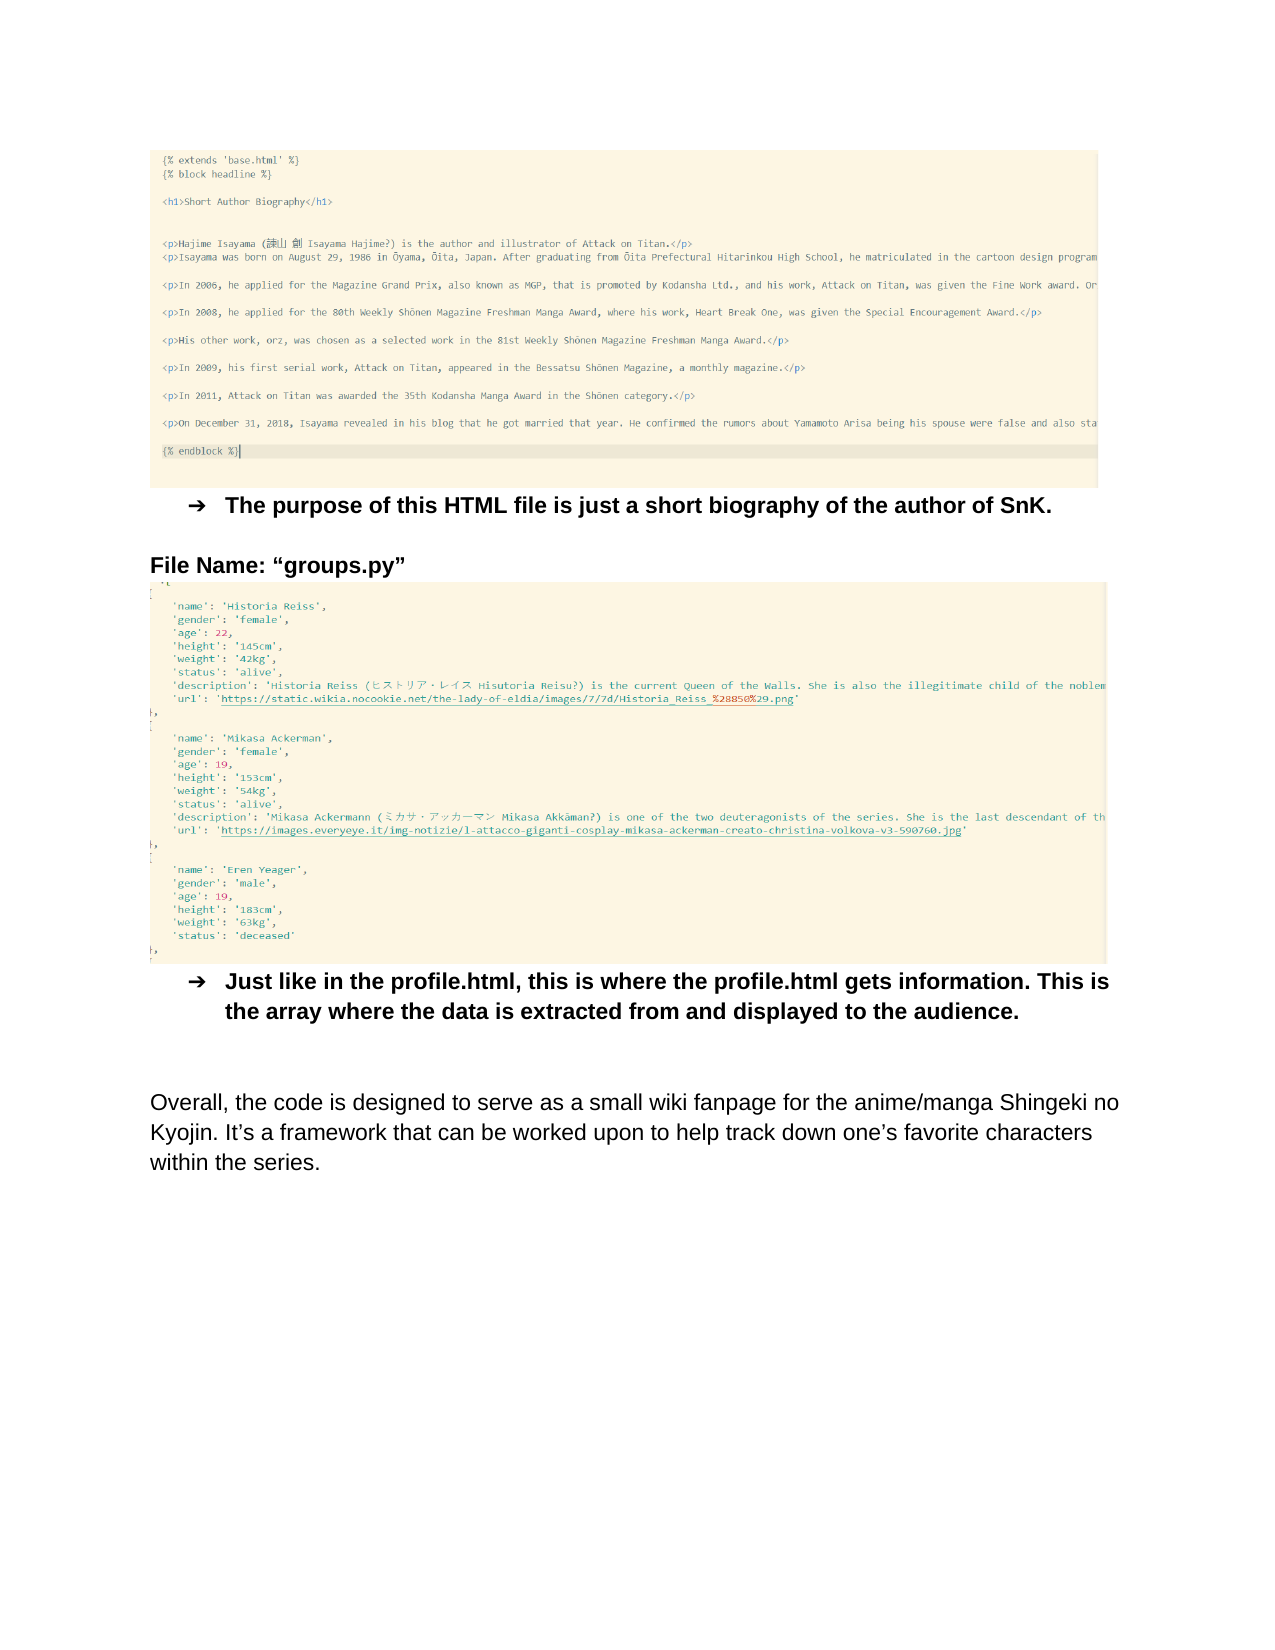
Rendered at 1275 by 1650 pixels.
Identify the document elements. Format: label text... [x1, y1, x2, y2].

picture [150, 150, 1099, 488]
list The purpose of this HTML file is just a short biography of the author of SnK. [187, 492, 1125, 518]
picture [150, 582, 1108, 964]
list Just like in the profile.html, this is where the profile.html gets information. This is the array where the data is extracted from and displayed to the audience. [187, 968, 1125, 1024]
text Overall, the code is designed to serve as a small wiki fanpage for the anime/manga Shingeki no Kyojin. It’s a framework that can be worked upon to help track down one’s favorite characters within the series. [150, 1088, 1125, 1175]
text File Name: “groups.py” [150, 552, 1125, 578]
